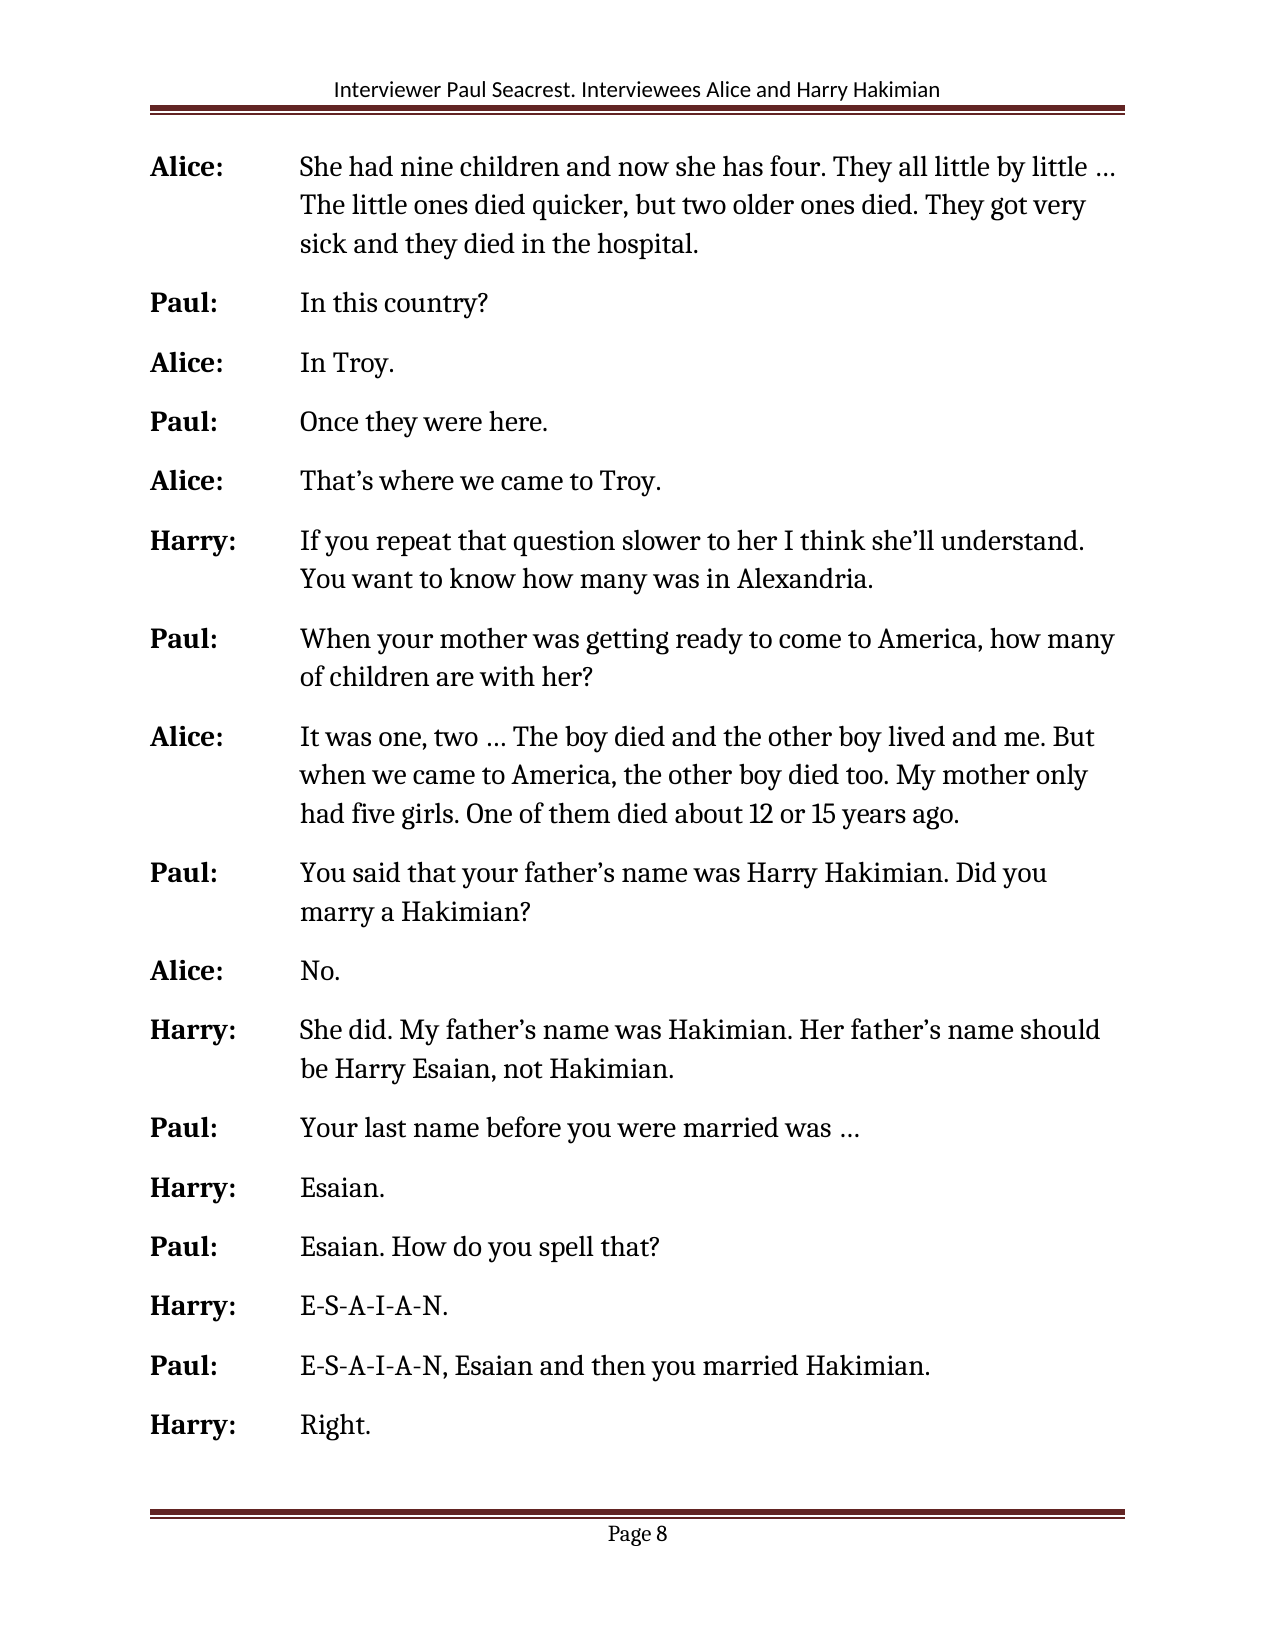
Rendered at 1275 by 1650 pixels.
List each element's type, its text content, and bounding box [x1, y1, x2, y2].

text Alice: In Troy. [150, 346, 1125, 379]
text Paul: E-S-A-I-A-N, Esaian and then you married Hakimian. [150, 1349, 1125, 1382]
text Paul: When your mother was getting ready to come to America, how many of children are with her? [150, 622, 1125, 694]
text Paul: Esaian. How do you spell that? [150, 1230, 1125, 1264]
text Alice: That’s where we came to Troy. [150, 464, 1125, 498]
text Harry: E-S-A-I-A-N. [150, 1289, 1125, 1323]
text Harry: Right. [150, 1408, 1125, 1442]
text Harry: Esaian. [150, 1171, 1125, 1204]
text Alice: It was one, two … The boy died and the other boy lived and me. But when we came to America, the other boy died too. My mother only had five girls. One of them died about 12 or 15 years ago. [150, 720, 1125, 830]
text Paul: You said that your father’s name was Harry Hakimian. Did you marry a Hakimian? [150, 856, 1125, 928]
text Paul: Once they were here. [150, 405, 1125, 439]
text Paul: In this country? [150, 286, 1125, 320]
text Paul: Your last name before you were married was … [150, 1111, 1125, 1145]
text Alice: No. [150, 954, 1125, 988]
text Alice: She had nine children and now she has four. They all little by little … The little ones died quicker, but two older ones died. They got very sick and they died in the hospital. [150, 150, 1125, 261]
text Harry: If you repeat that question slower to her I think she’ll understand. You want to know how many was in Alexandria. [150, 524, 1125, 596]
text Harry: She did. My father’s name was Hakimian. Her father’s name should be Harry Esaian, not Hakimian. [150, 1013, 1125, 1086]
